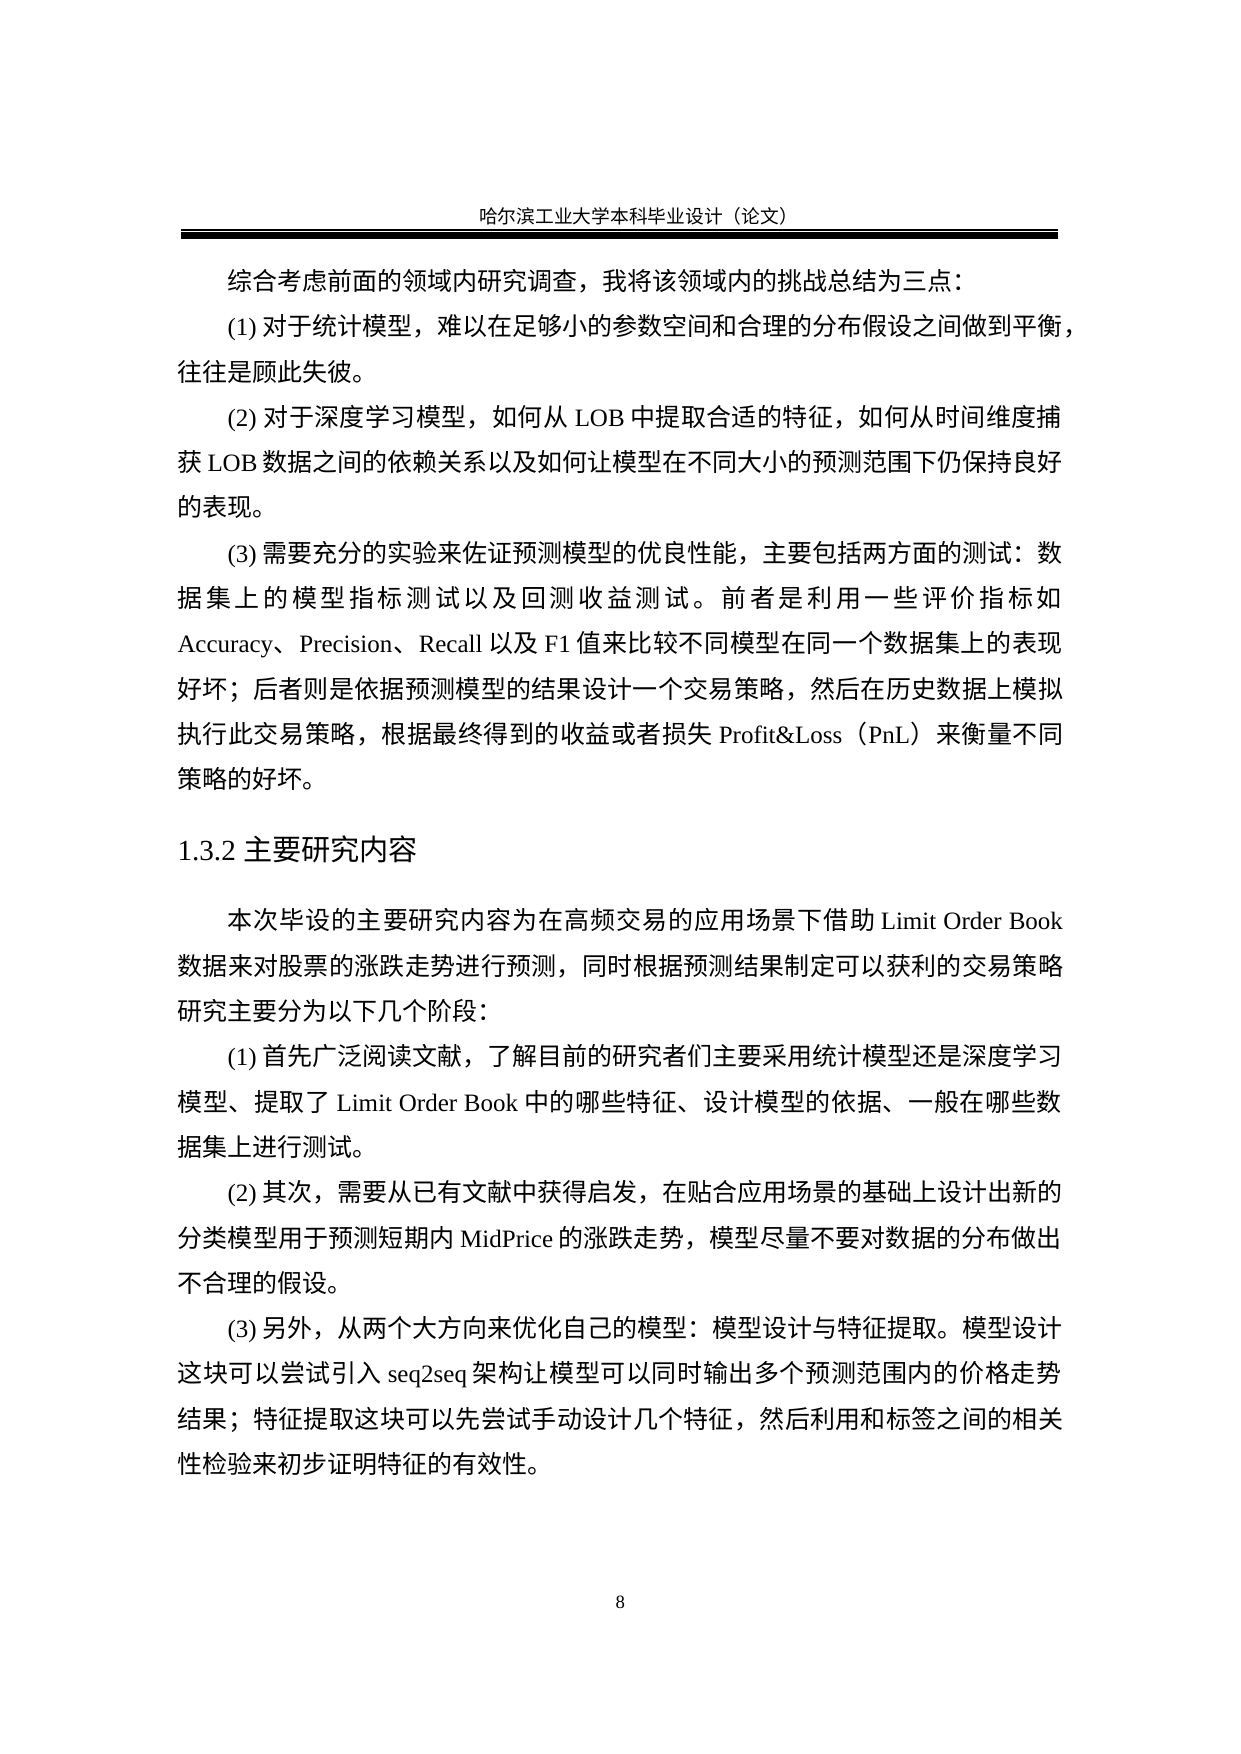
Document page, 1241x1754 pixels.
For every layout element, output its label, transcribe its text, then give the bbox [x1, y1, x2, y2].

text (2) 其次，需要从已有文献中获得启发，在贴合应用场景的基础上设计出新的分类模型用于预测短期内MidPrice的涨跌走势，模型尽量不要对数据的分布做出不合理的假设。 [177, 1173, 1063, 1299]
subtitle 1.3.2 主要研究内容 [177, 827, 1063, 869]
text (3) 需要充分的实验来佐证预测模型的优良性能，主要包括两方面的测试：数据集上的模型指标测试以及回测收益测试。前者是利用一些评价指标如Accuracy、Precision、Recall以及F1值来比较不同模型在同一个数据集上的表现好坏；后者则是依据预测模型的结果设计一个交易策略，然后在历史数据上模拟执行此交易策略，根据最终得到的收益或者损失Profit&Loss（PnL）来衡量不同策略的好坏。 [177, 533, 1063, 796]
text (2) 对于深度学习模型，如何从LOB中提取合适的特征，如何从时间维度捕获LOB数据之间的依赖关系以及如何让模型在不同大小的预测范围下仍保持良好的表现。 [177, 397, 1063, 524]
text 本次毕设的主要研究内容为在高频交易的应用场景下借助Limit Order Book数据来对股票的涨跌走势进行预测，同时根据预测结果制定可以获利的交易策略。研究主要分为以下几个阶段： [177, 901, 1063, 1028]
text (1) 对于统计模型，难以在足够小的参数空间和合理的分布假设之间做到平衡，往往是顾此失彼。 [177, 307, 1063, 388]
text 综合考虑前面的领域内研究调查，我将该领域内的挑战总结为三点： [177, 261, 1063, 298]
text (1) 首先广泛阅读文献，了解目前的研究者们主要采用统计模型还是深度学习模型、提取了Limit Order Book中的哪些特征、设计模型的依据、一般在哪些数据集上进行测试。 [177, 1037, 1063, 1164]
text (3) 另外，从两个大方向来优化自己的模型：模型设计与特征提取。模型设计这块可以尝试引入seq2seq架构让模型可以同时输出多个预测范围内的价格走势结果；特征提取这块可以先尝试手动设计几个特征，然后利用和标签之间的相关性检验来初步证明特征的有效性。 [177, 1309, 1063, 1481]
